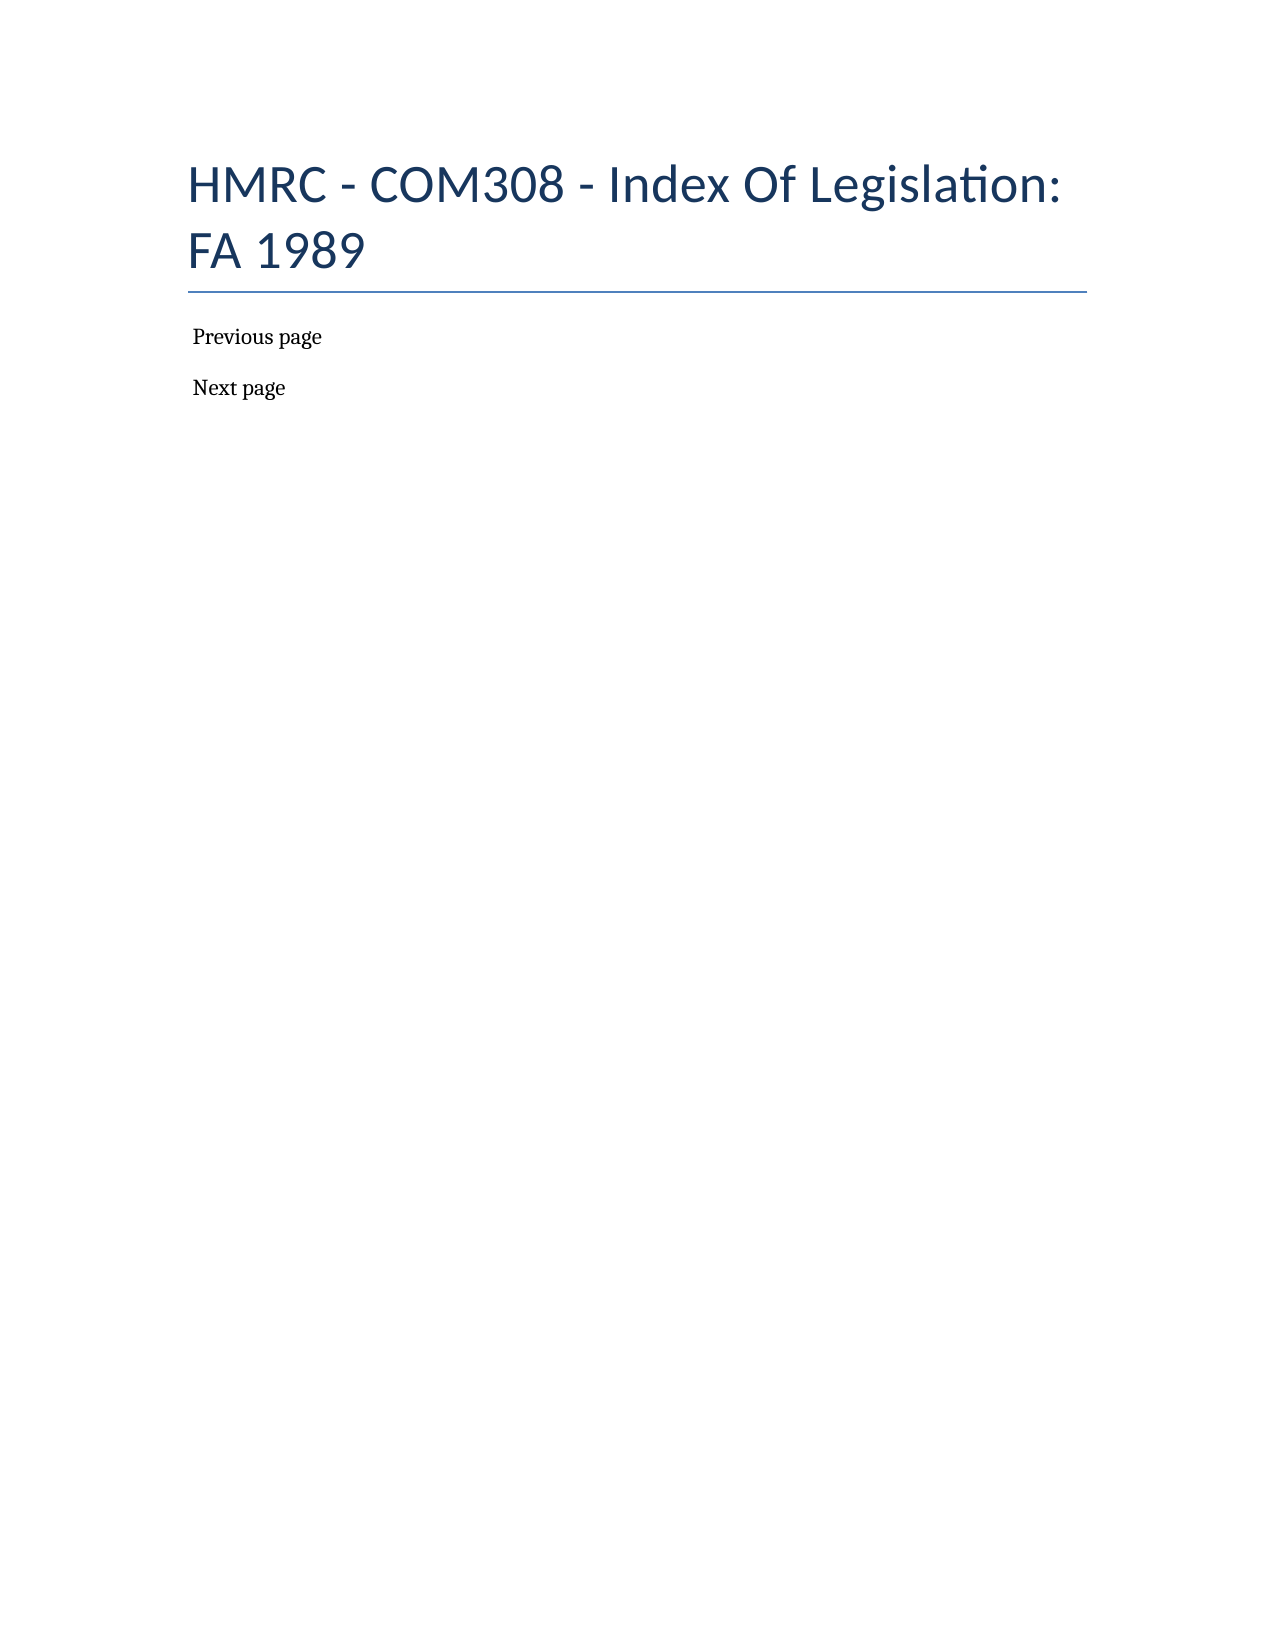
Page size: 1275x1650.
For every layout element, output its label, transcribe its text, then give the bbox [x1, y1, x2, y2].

text Previous page [187, 324, 1087, 350]
text Next page [187, 375, 1087, 401]
title HMRC - COM308 - Index Of Legislation: FA 1989 [187, 150, 1087, 293]
